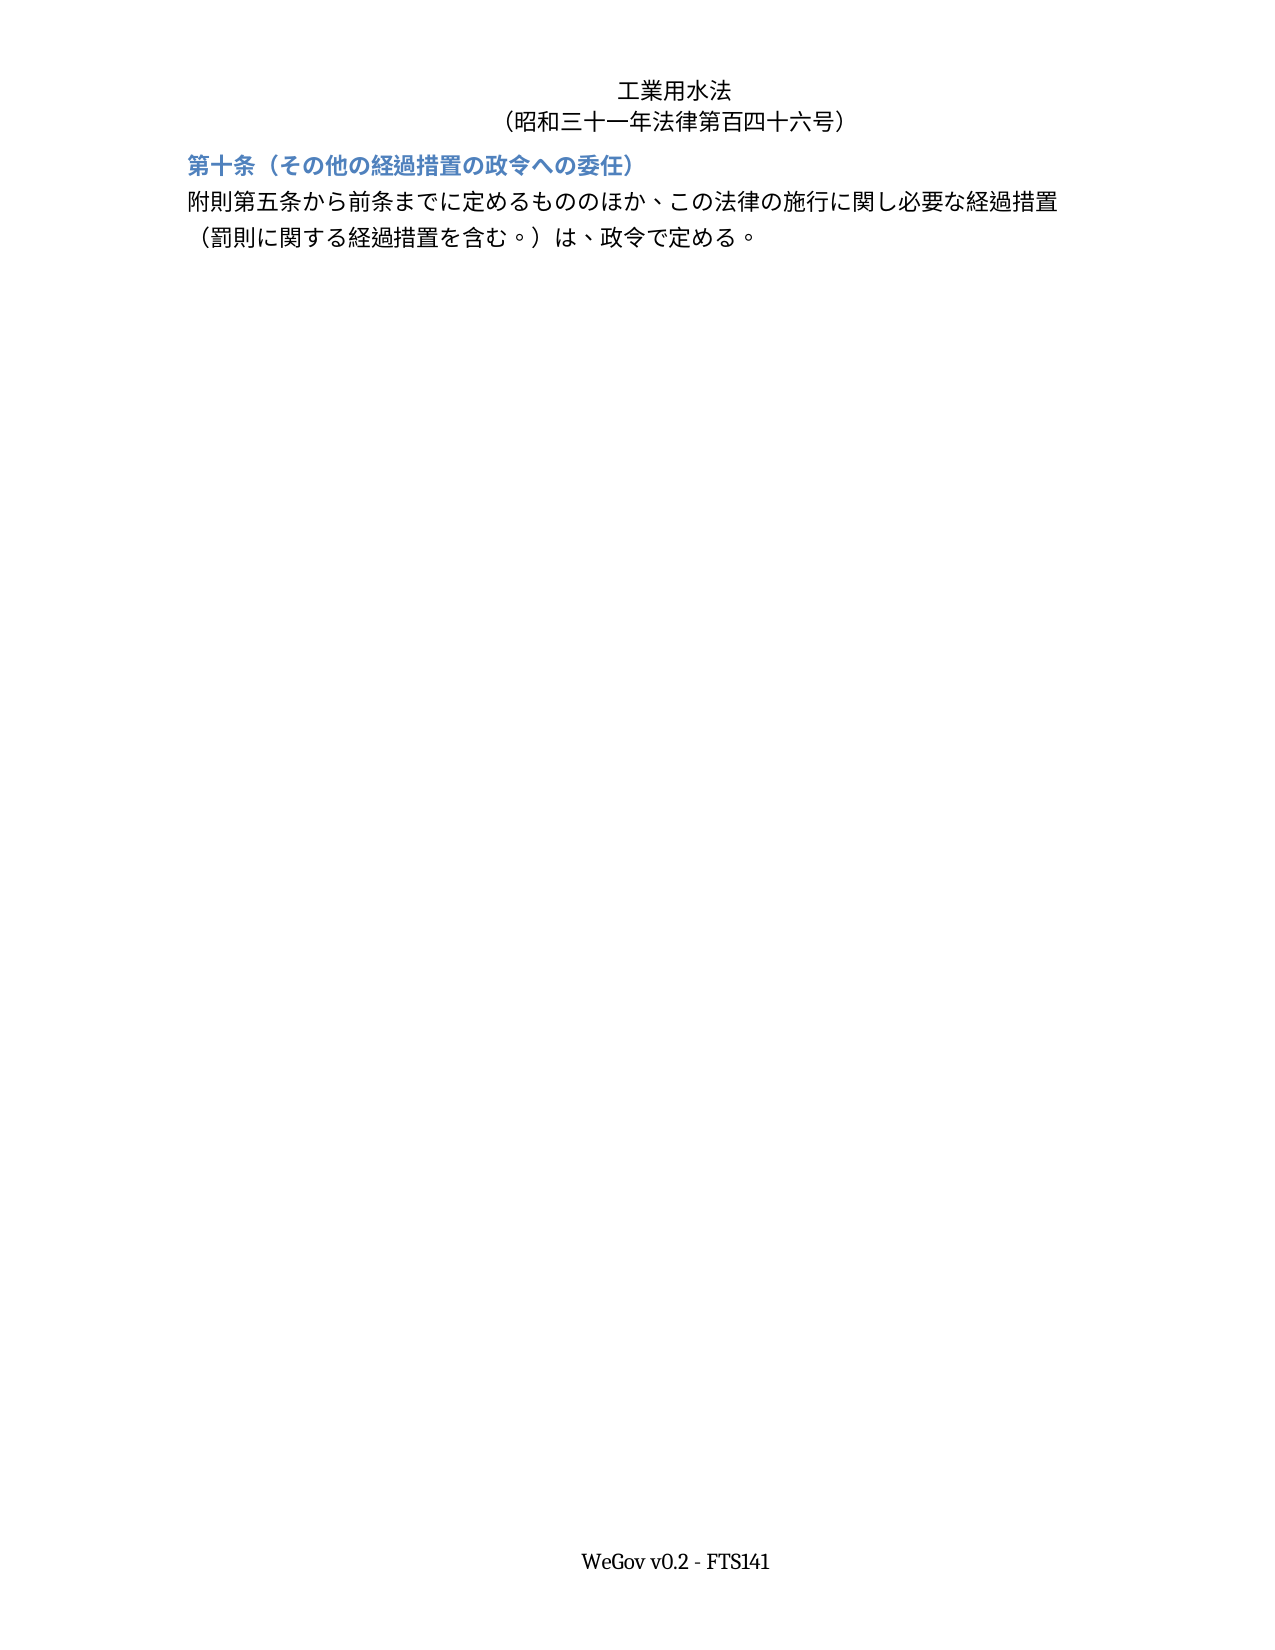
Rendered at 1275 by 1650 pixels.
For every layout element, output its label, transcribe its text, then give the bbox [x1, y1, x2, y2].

text 附則第五条から前条までに定めるもののほか、この法律の施行に関し必要な経過措置（罰則に関する経過措置を含む。）は、政令で定める。 [187, 186, 1087, 253]
subtitle 第十条（その他の経過措置の政令への委任） [187, 150, 1087, 181]
